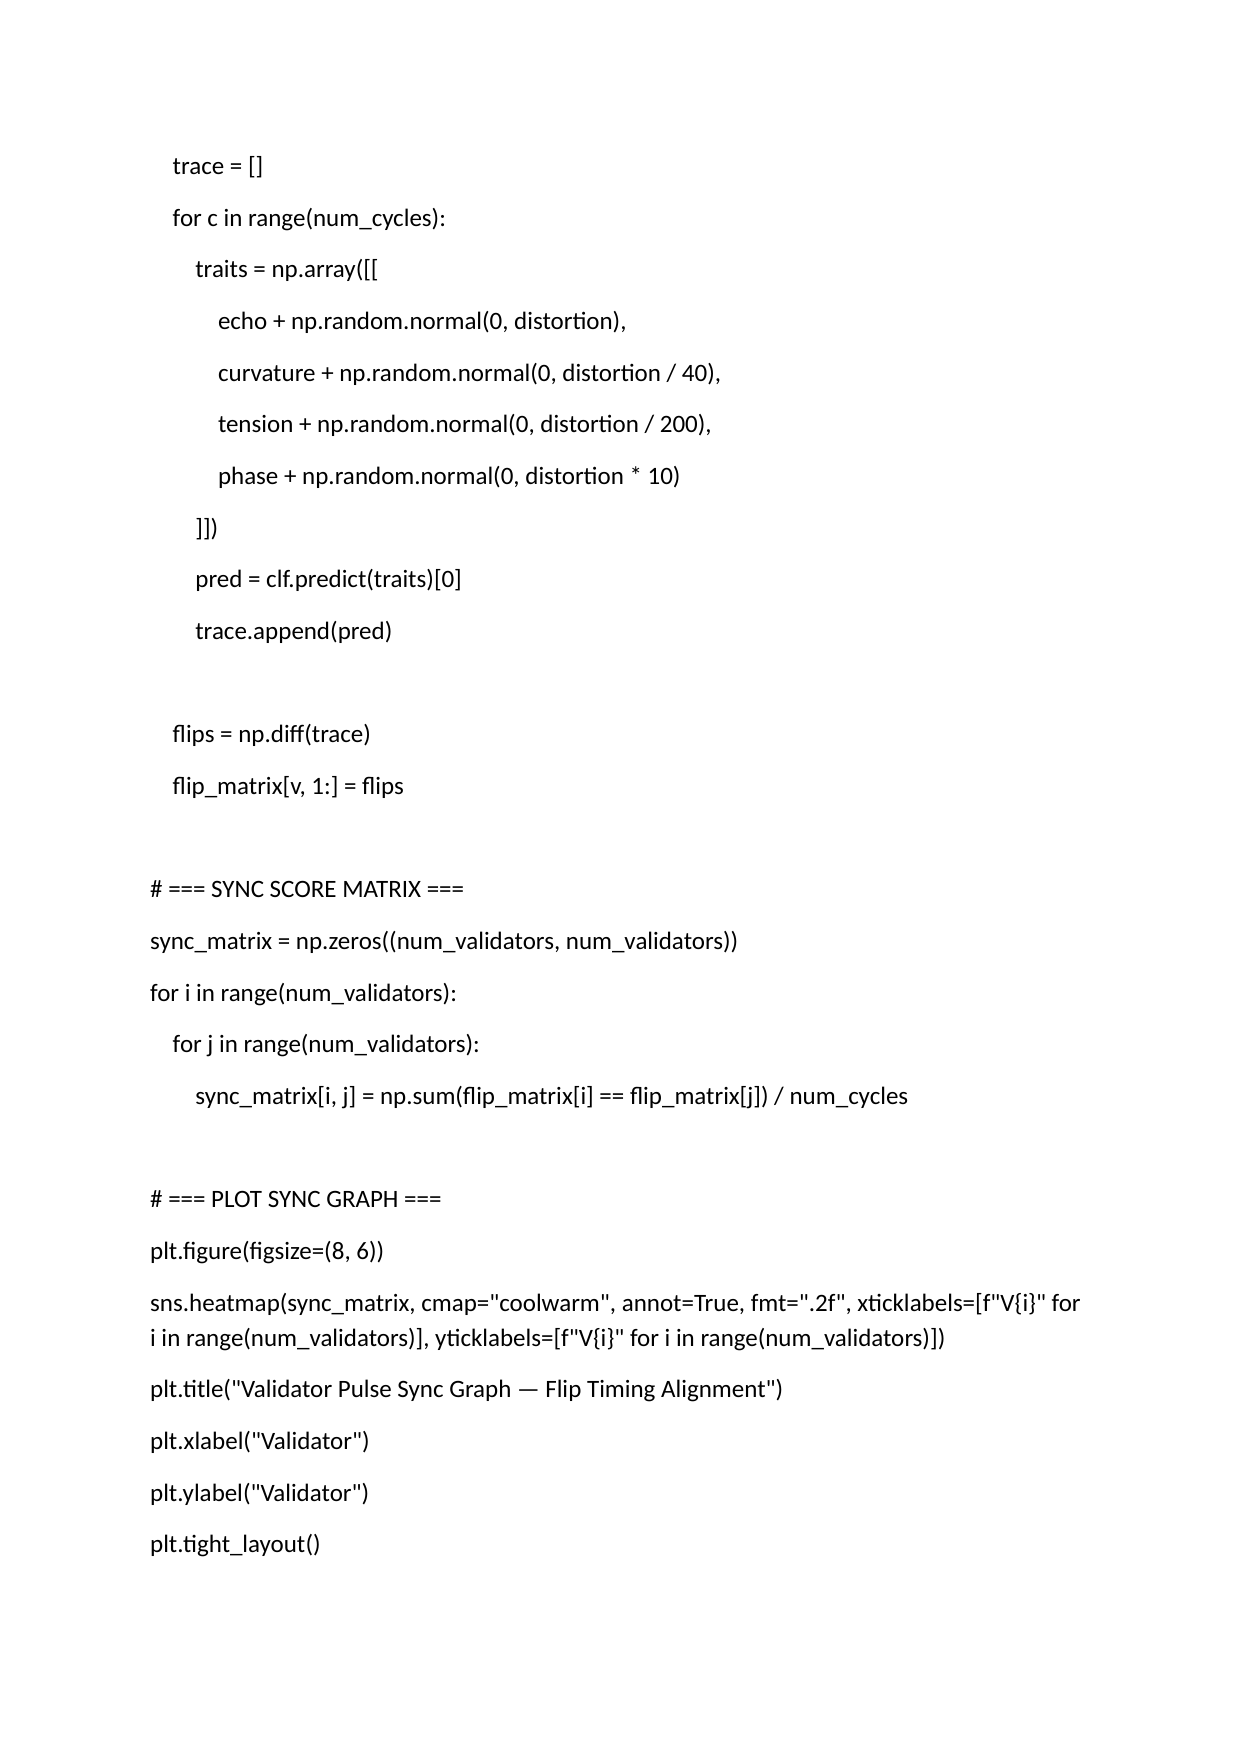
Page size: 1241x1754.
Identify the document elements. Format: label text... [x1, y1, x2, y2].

text plt.title("Validator Pulse Sync Graph — Flip Timing Alignment") [150, 1373, 1090, 1404]
text plt.figure(figsize=(8, 6)) [150, 1235, 1090, 1266]
text trace.append(pred) [150, 615, 1090, 646]
text pred = clf.predict(traits)[0] [150, 563, 1090, 594]
text phase + np.random.normal(0, distortion * 10) [150, 460, 1090, 491]
text plt.tight_layout() [150, 1528, 1090, 1559]
text # === SYNC SCORE MATRIX === [150, 873, 1090, 904]
text flip_matrix[v, 1:] = flips [150, 770, 1090, 801]
text sns.heatmap(sync_matrix, cmap="coolwarm", annot=True, fmt=".2f", xticklabels=[f"V{i}" for i in range(num_validators)], yticklabels=[f"V{i}" for i in range(num_validators)]) [150, 1287, 1090, 1352]
text tension + np.random.normal(0, distortion / 200), [150, 408, 1090, 439]
text flips = np.diff(trace) [150, 718, 1090, 749]
text ]]) [150, 512, 1090, 542]
text sync_matrix[i, j] = np.sum(flip_matrix[i] == flip_matrix[j]) / num_cycles [150, 1080, 1090, 1111]
text curvature + np.random.normal(0, distortion / 40), [150, 357, 1090, 387]
text plt.ylabel("Validator") [150, 1477, 1090, 1507]
text plt.xlabel("Validator") [150, 1425, 1090, 1456]
text for c in range(num_cycles): [150, 202, 1090, 232]
text traits = np.array([[ [150, 253, 1090, 284]
text echo + np.random.normal(0, distortion), [150, 305, 1090, 336]
text for j in range(num_validators): [150, 1028, 1090, 1059]
text sync_matrix = np.zeros((num_validators, num_validators)) [150, 925, 1090, 956]
text trace = [] [150, 150, 1090, 181]
text # === PLOT SYNC GRAPH === [150, 1183, 1090, 1214]
text for i in range(num_validators): [150, 977, 1090, 1007]
